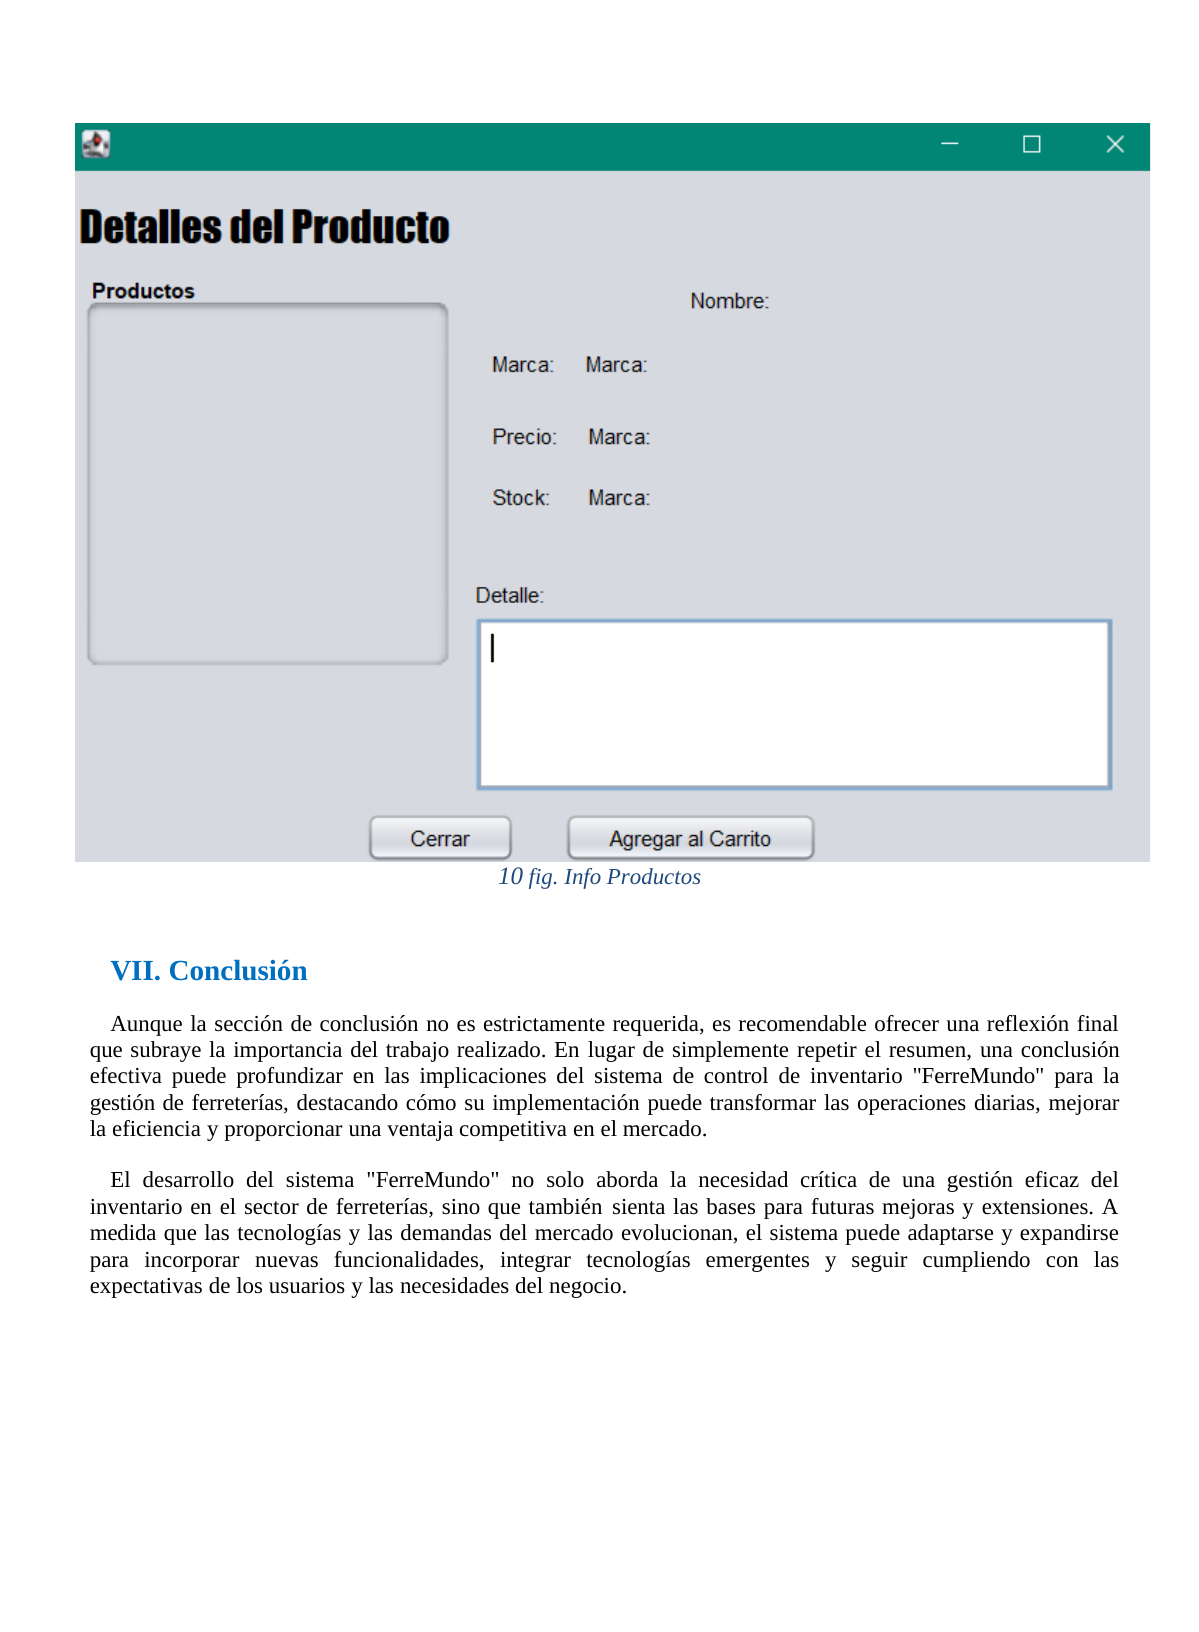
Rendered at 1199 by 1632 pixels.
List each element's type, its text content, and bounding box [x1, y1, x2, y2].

text Aunque la sección de conclusión no es estrictamente requerida, es recomendable ofrecer una reflexión final que subraye la importancia del trabajo realizado. En lugar de simplemente repetir el resumen, una conclusión efectiva puede profundizar en las implicaciones del sistema de control de inventario "FerreMundo" para la gestión de ferreterías, destacando cómo su implementación puede transformar las operaciones diarias, mejorar la eficiencia y proporcionar una ventaja competitiva en el mercado. [89, 1010, 1120, 1142]
text El desarrollo del sistema "FerreMundo" no solo aborda la necesidad crítica de una gestión eficaz del inventario en el sector de ferreterías, sino que también sienta las bases para futuras mejoras y extensiones. A medida que las tecnologías y las demandas del mercado evolucionan, el sistema puede adaptarse y expandirse para incorporar nuevas funcionalidades, integrar tecnologías emergentes y seguir cumpliendo con las expectativas de los usuarios y las necesidades del negocio. [89, 1167, 1120, 1298]
subtitle VII. Conclusión [110, 953, 1124, 987]
picture [75, 123, 1150, 862]
text 10 fig. Info Productos [75, 862, 1124, 890]
